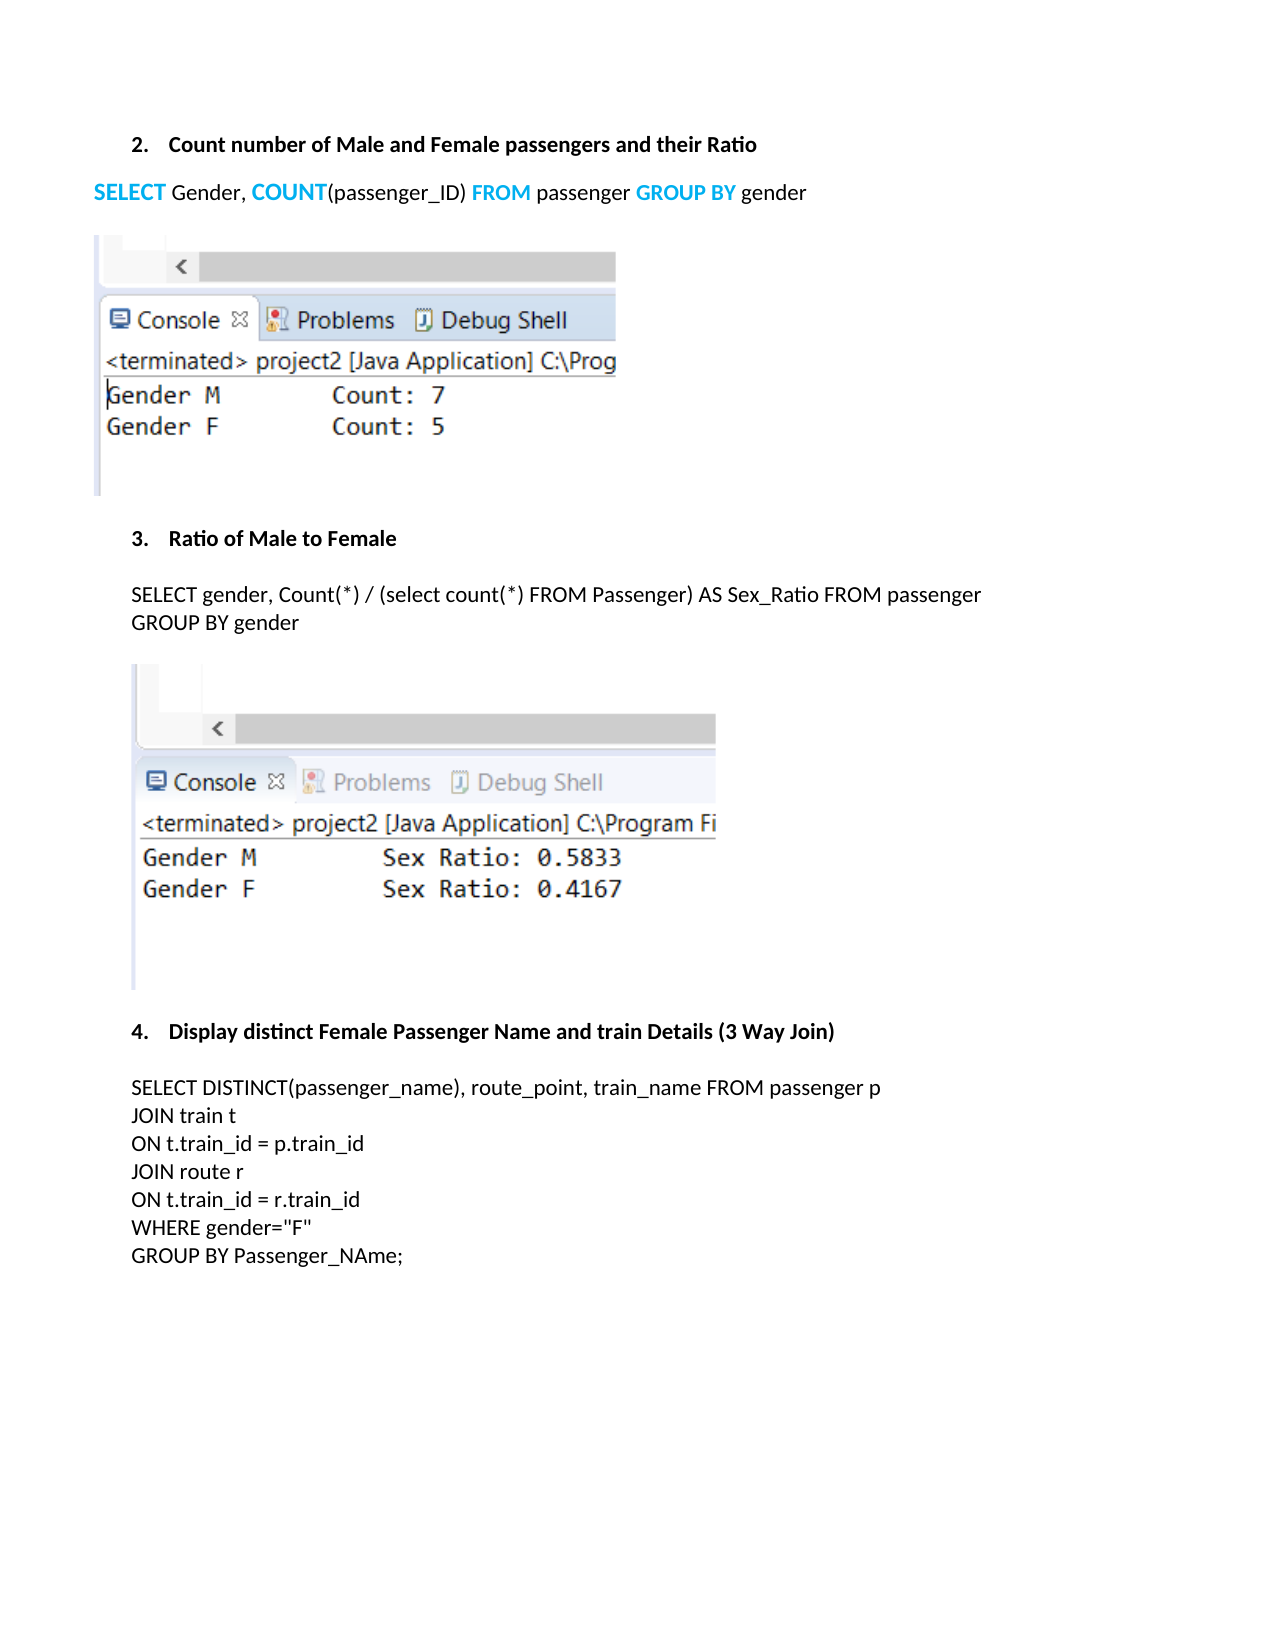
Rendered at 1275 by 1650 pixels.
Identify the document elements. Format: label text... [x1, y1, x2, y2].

list Ratio of Male to Female [131, 524, 1191, 552]
text SELECT DISTINCT(passenger_name), route_point, train_name FROM passenger p [131, 1073, 1191, 1101]
text SELECT Gender, COUNT(passenger_ID) FROM passenger GROUP BY gender [94, 177, 1191, 207]
text ON t.train_id = p.train_id [131, 1129, 1191, 1157]
picture [131, 664, 716, 990]
list Display distinct Female Passenger Name and train Details (3 Way Join) [131, 1017, 1191, 1045]
text ON t.train_id = r.train_id [131, 1185, 1191, 1213]
text JOIN train t [131, 1101, 1191, 1129]
list Count number of Male and Female passengers and their Ratio [131, 130, 1191, 158]
picture [93, 235, 616, 496]
text JOIN route r [131, 1157, 1191, 1185]
text WHERE gender="F" [131, 1213, 1191, 1241]
text GROUP BY Passenger_NAme; [131, 1241, 1191, 1269]
text GROUP BY gender [131, 608, 1191, 636]
text SELECT gender, Count(*) / (select count(*) FROM Passenger) AS Sex_Ratio FROM passenger [131, 580, 1191, 608]
